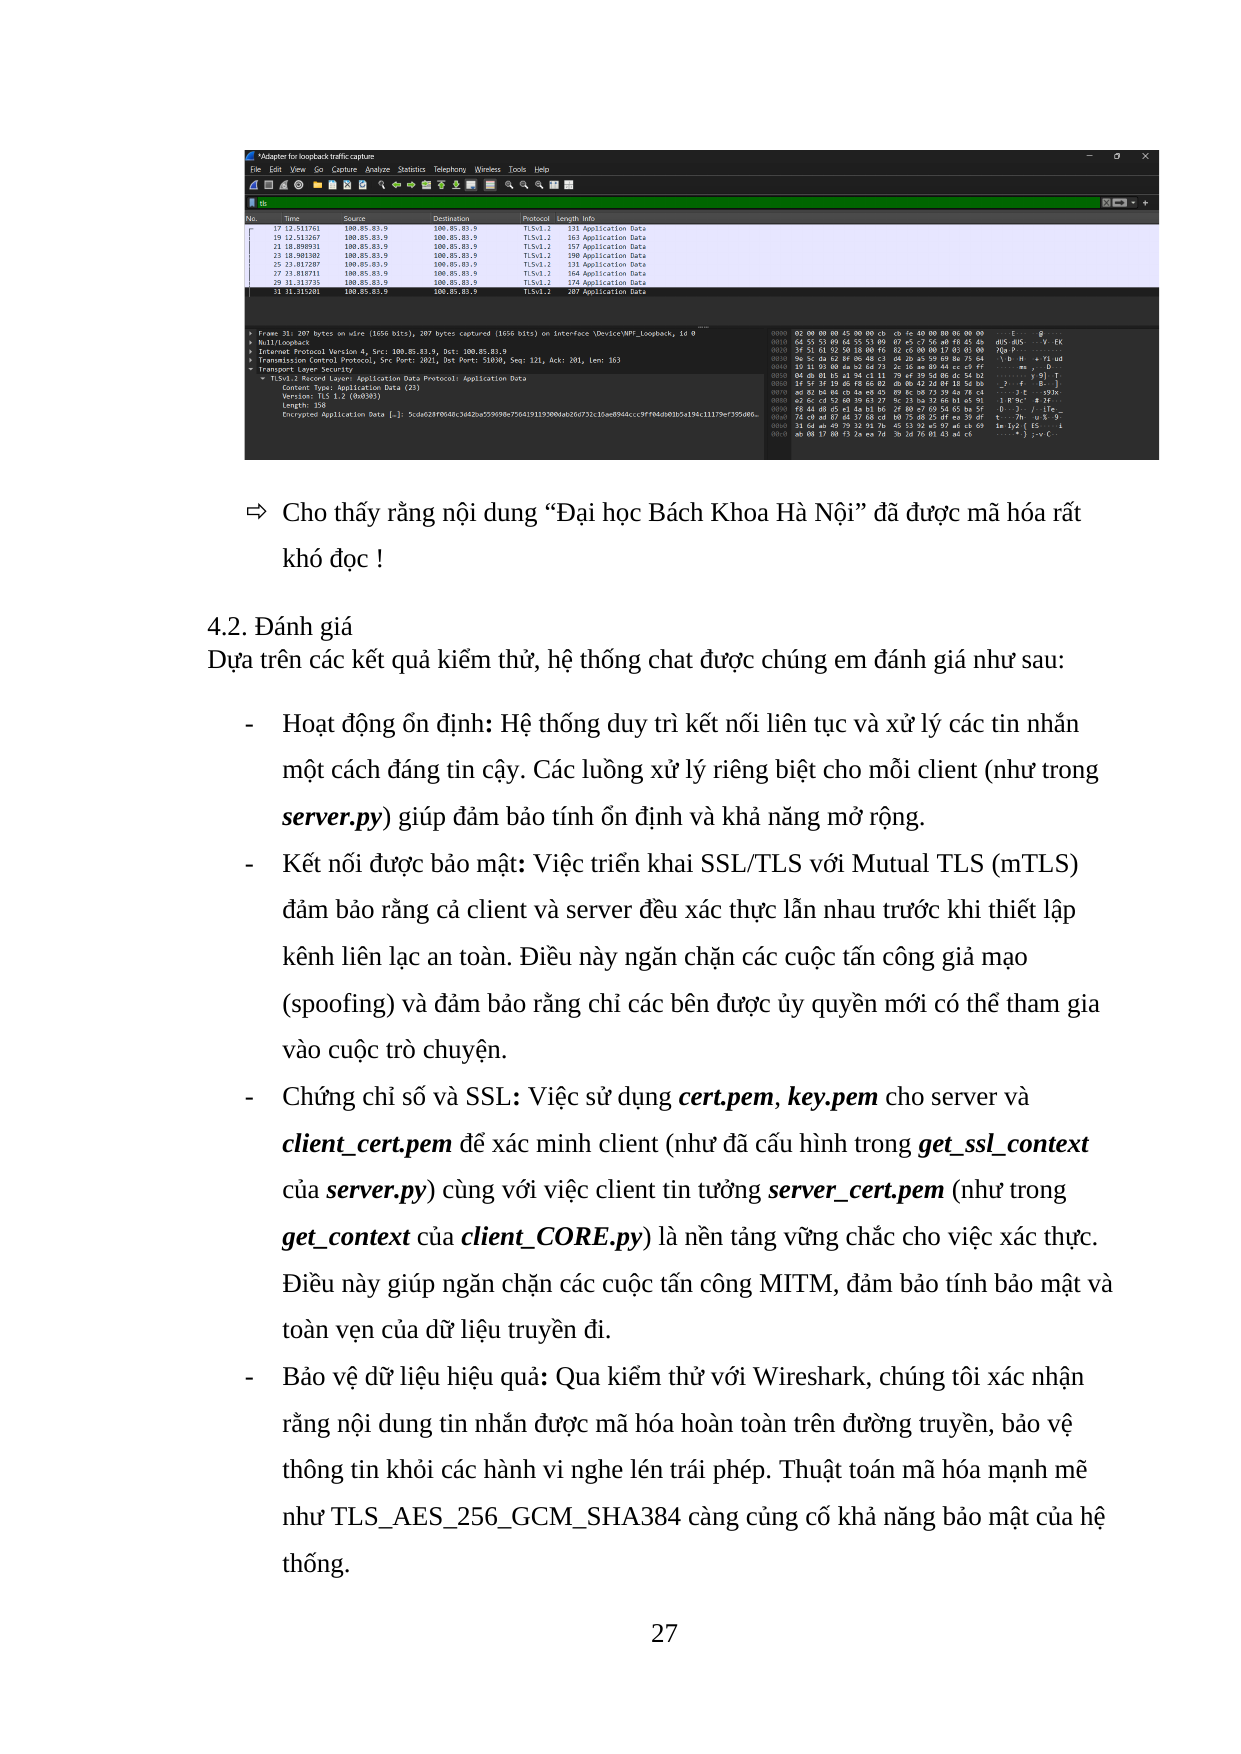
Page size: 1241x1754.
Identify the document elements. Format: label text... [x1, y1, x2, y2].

list Bảo vệ dữ liệu hiệu quả: Qua kiểm thử với Wireshark, chúng tôi xác nhận rằng nội dung tin nhắn được mã hóa hoàn toàn trên đường truyền, bảo vệ thông tin khỏi các hành vi nghe lén trái phép. Thuật toán mã hóa mạnh mẽ như TLS_AES_256_GCM_SHA384 càng củng cố khả năng bảo mật của hệ thống. [244, 1360, 1122, 1578]
list Kết nối được bảo mật: Việc triển khai SSL/TLS với Mutual TLS (mTLS) đảm bảo rằng cả client và server đều xác thực lẫn nhau trước khi thiết lập kênh liên lạc an toàn. Điều này ngăn chặn các cuộc tấn công giả mạo (spoofing) và đảm bảo rằng chỉ các bên được ủy quyền mới có thể tham gia vào cuộc trò chuyện. [244, 847, 1122, 1065]
picture [244, 150, 1160, 460]
list Cho thấy rằng nội dung “Đại học Bách Khoa Hà Nội” đã được mã hóa rất khó đọc ! [244, 496, 1122, 574]
list Hoạt động ổn định: Hệ thống duy trì kết nối liên tục và xử lý các tin nhắn một cách đáng tin cậy. Các luồng xử lý riêng biệt cho mỗi client (như trong server.py) giúp đảm bảo tính ổn định và khả năng mở rộng. [244, 707, 1122, 831]
list Chứng chỉ số và SSL: Việc sử dụng cert.pem, key.pem cho server và client_cert.pem để xác minh client (như đã cấu hình trong get_ssl_context của server.py) cùng với việc client tin tưởng server_cert.pem (như trong get_context của client_CORE.py) là nền tảng vững chắc cho việc xác thực. Điều này giúp ngăn chặn các cuộc tấn công MITM, đảm bảo tính bảo mật và toàn vẹn của dữ liệu truyền đi. [244, 1080, 1122, 1345]
text Dựa trên các kết quả kiểm thử, hệ thống chat được chúng em đánh giá như sau: [207, 643, 1122, 675]
subtitle 4.2. Đánh giá [207, 610, 1122, 641]
